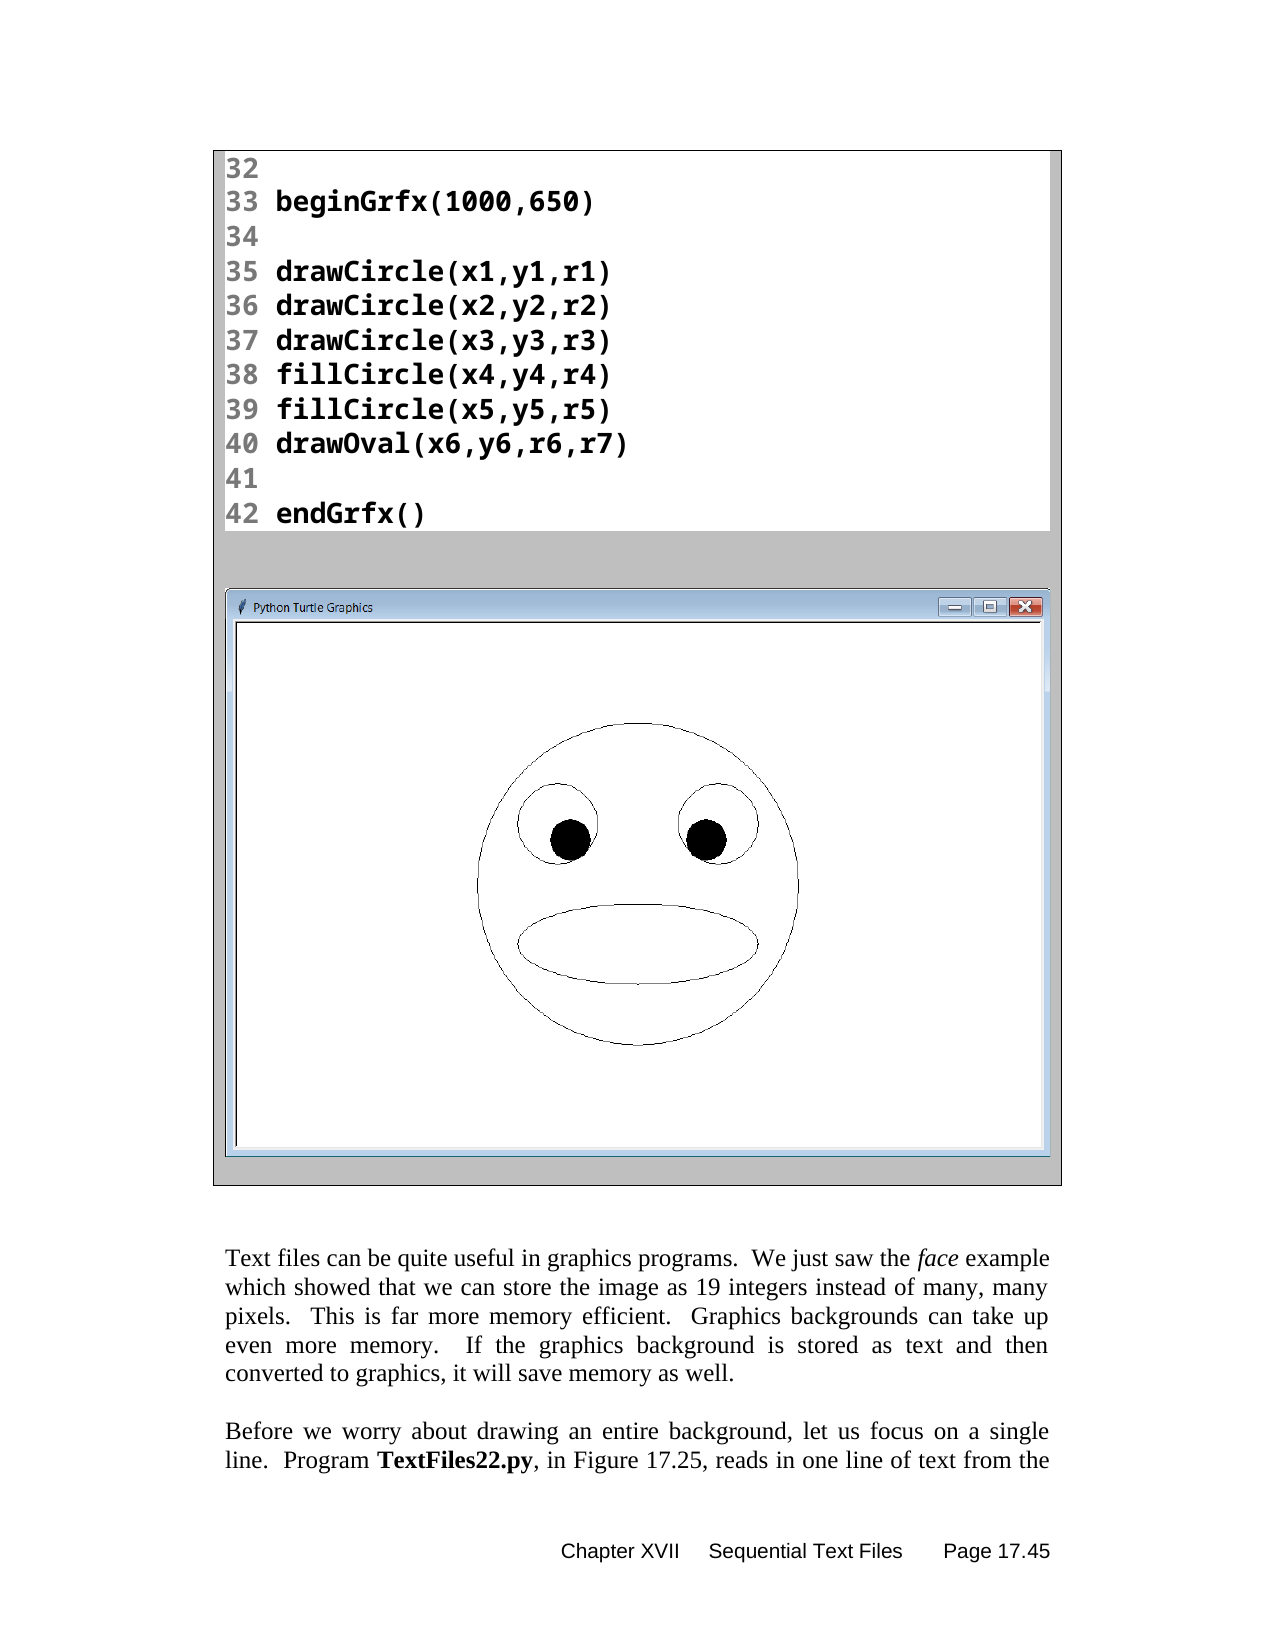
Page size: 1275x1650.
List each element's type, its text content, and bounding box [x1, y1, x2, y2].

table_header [214, 151, 1061, 1185]
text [225, 1416, 1050, 1473]
text Text files can be quite useful in graphics programs. We just saw the face example which showed that we can store the image as 19 integers instead of many, many pixels. This is far more memory efficient. Graphics backgrounds can take up even more memory. If the graphics background is stored as text and then converted to graphics, it will save memory as well. [225, 1243, 1050, 1387]
picture [225, 588, 1050, 1157]
